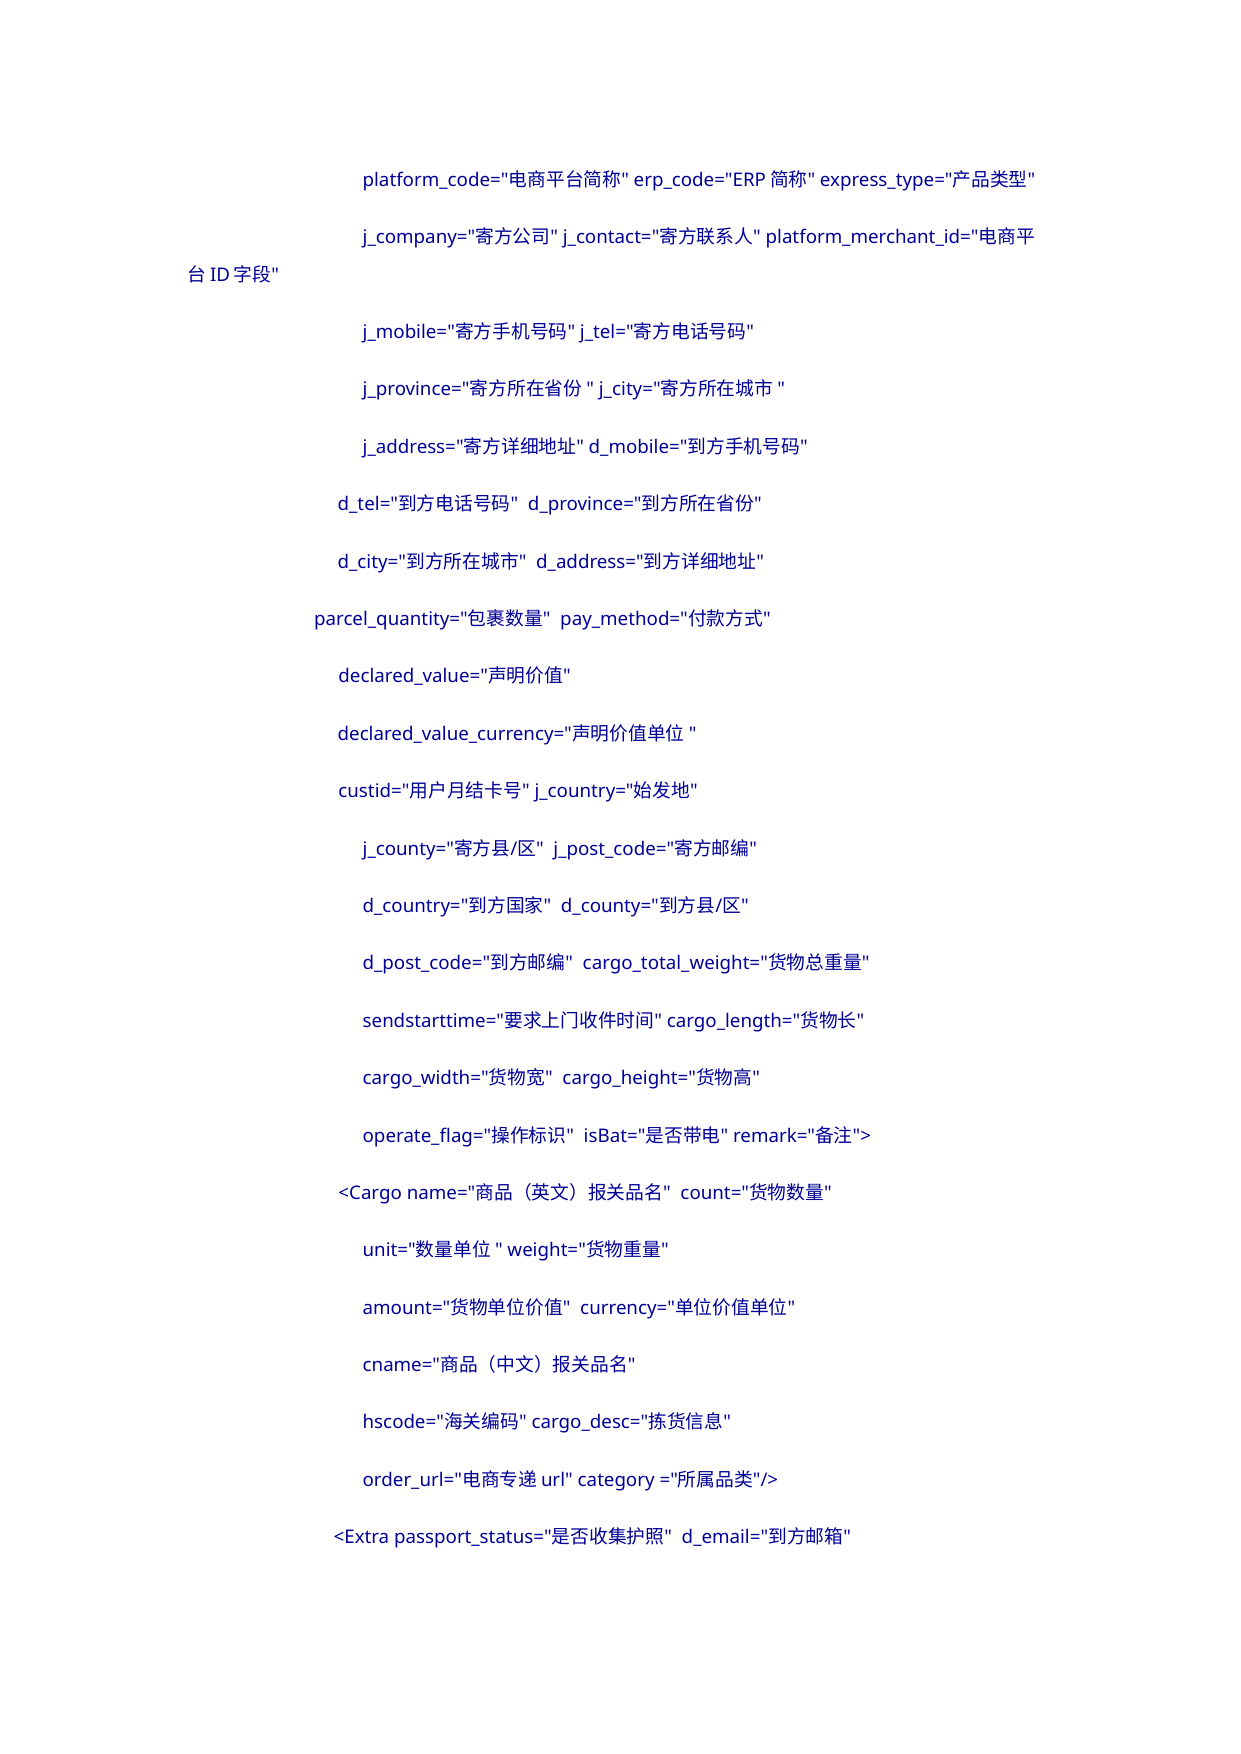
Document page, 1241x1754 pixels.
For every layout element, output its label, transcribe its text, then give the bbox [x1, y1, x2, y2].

text j_company="寄方公司" j_contact="寄方联系人" platform_merchant_id="电商平台ID字段" [187, 219, 1053, 289]
text parcel_quantity="包裹数量" pay_method="付款方式" [187, 601, 1053, 633]
text declared_value="声明价值" [187, 658, 1053, 691]
text cargo_width="货物宽" cargo_height="货物高" [187, 1060, 1053, 1093]
text j_address="寄方详细地址" d_mobile="到方手机号码" [187, 429, 1053, 461]
text j_county="寄方县/区" j_post_code="寄方邮编" [187, 831, 1053, 863]
text d_post_code="到方邮编" cargo_total_weight="货物总重量" [187, 945, 1053, 978]
text j_mobile="寄方手机号码" j_tel="寄方电话号码" [187, 314, 1053, 347]
text <Cargo name="商品（英文）报关品名" count="货物数量" [187, 1175, 1053, 1207]
text declared_value_currency="声明价值单位 " [187, 716, 1053, 748]
text operate_flag="操作标识" isBat="是否带电" remark="备注"> [187, 1118, 1053, 1150]
text order_url="电商专递url" category ="所属品类"/> [187, 1462, 1053, 1494]
text unit="数量单位 " weight="货物重量" [187, 1232, 1053, 1265]
text d_city="到方所在城市" d_address="到方详细地址" [187, 544, 1053, 576]
text cname="商品（中文）报关品名" [187, 1347, 1053, 1380]
text custid="用户月结卡号" j_country="始发地" [187, 773, 1053, 806]
text platform_code="电商平台简称" erp_code="ERP简称" express_type="产品类型" [319, 162, 1053, 194]
text d_tel="到方电话号码" d_province="到方所在省份" [187, 486, 1053, 519]
text amount="货物单位价值" currency="单位价值单位" [187, 1290, 1053, 1322]
text <Extra passport_status="是否收集护照" d_email="到方邮箱" [187, 1519, 1053, 1552]
text sendstarttime="要求上门收件时间" cargo_length="货物长" [187, 1003, 1053, 1035]
text j_province="寄方所在省份 " j_city="寄方所在城市 " [187, 371, 1053, 404]
text d_country="到方国家" d_county="到方县/区" [187, 888, 1053, 921]
text hscode="海关编码" cargo_desc="拣货信息" [319, 1404, 1053, 1437]
